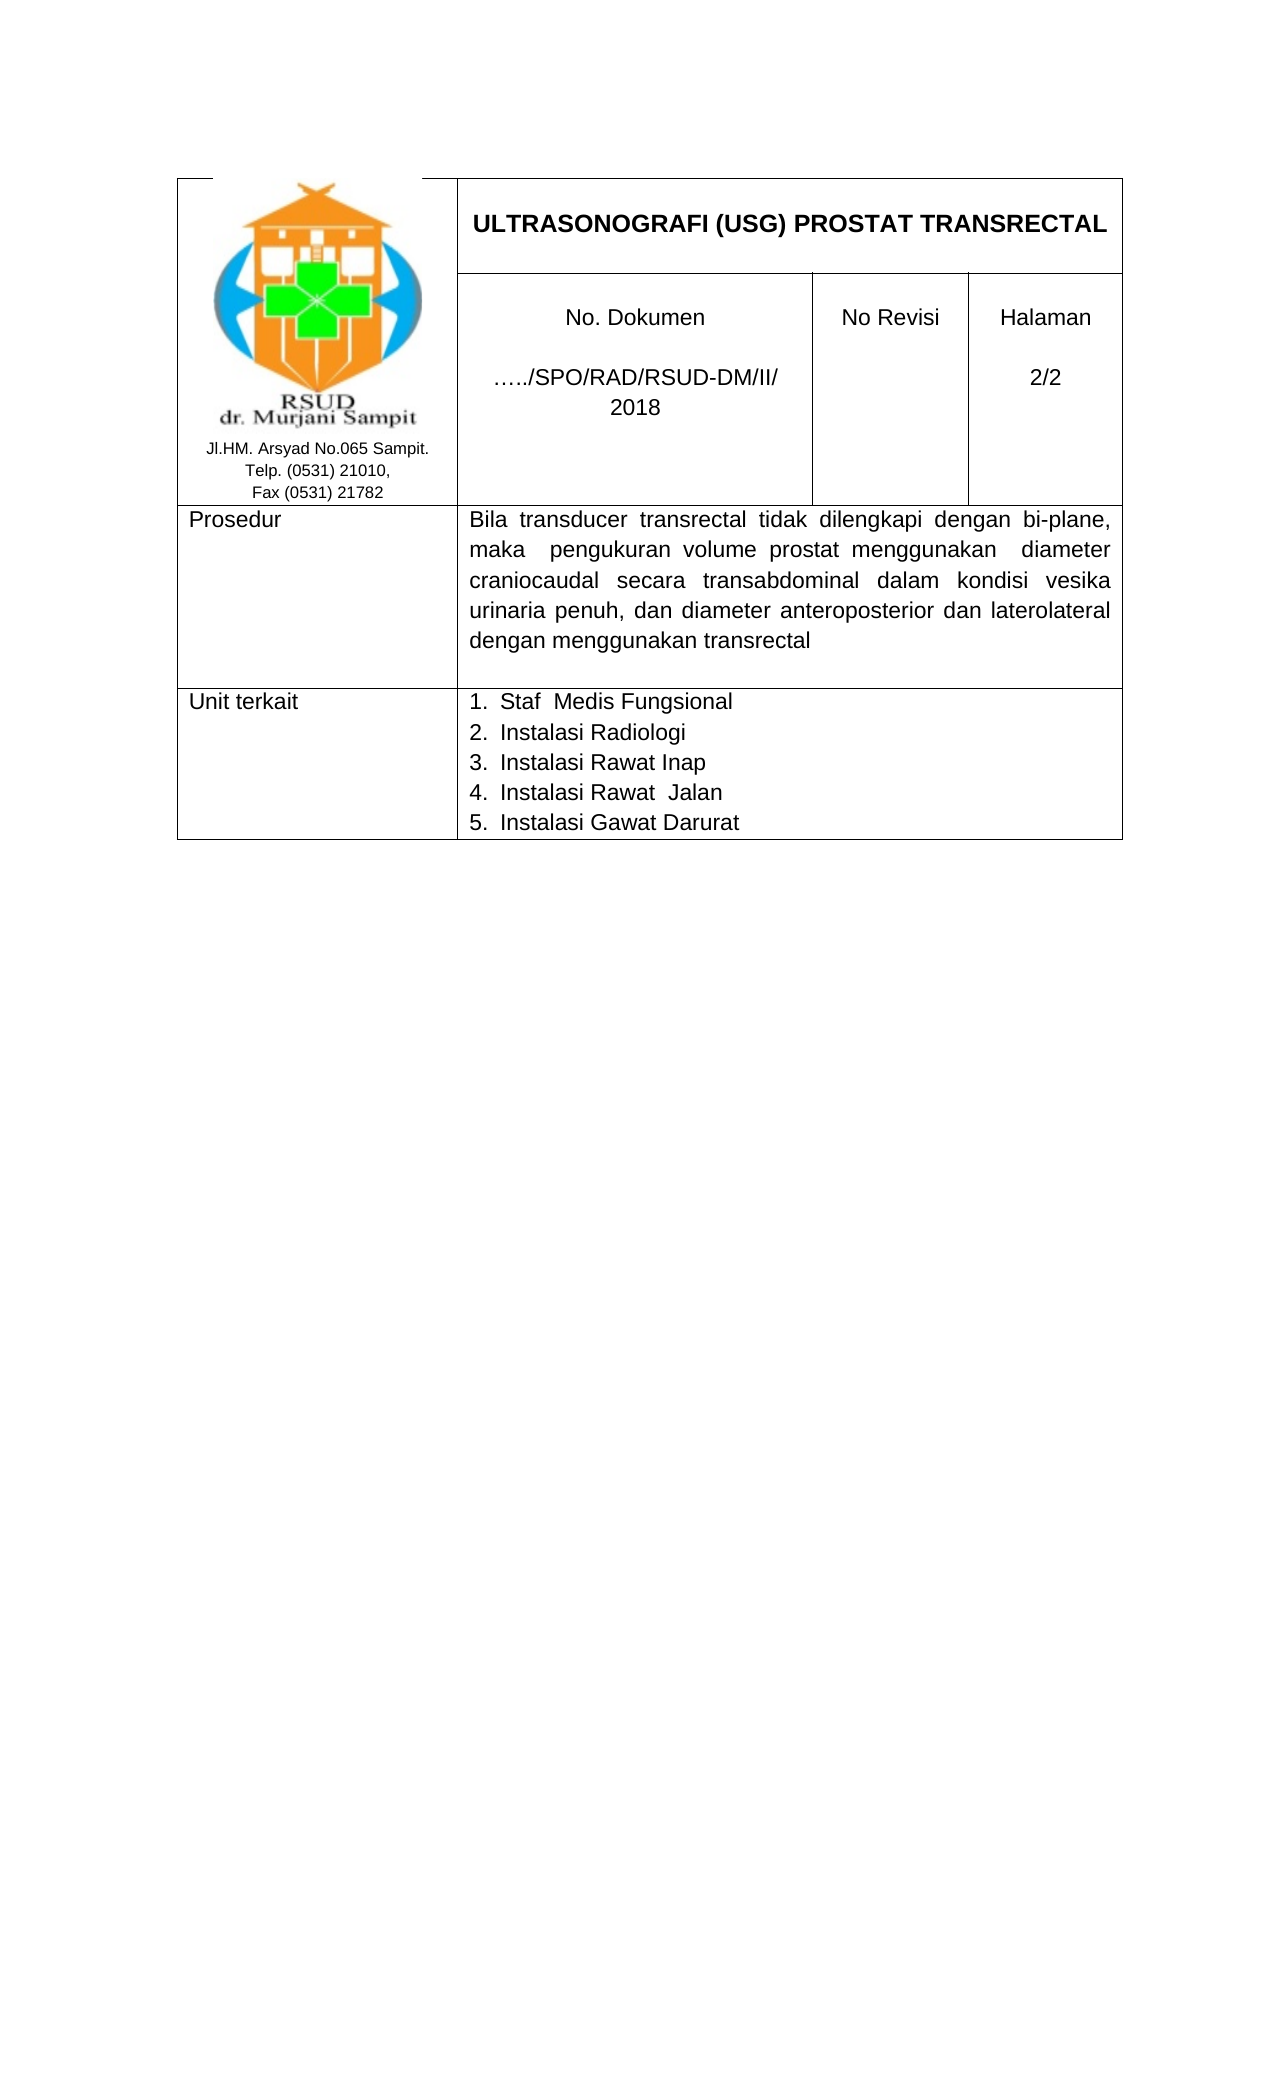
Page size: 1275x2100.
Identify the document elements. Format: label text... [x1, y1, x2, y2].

table_header Jl.HM. Arsyad No.065 Sampit. Telp. (0531) 21010, Fax (0531) 21782 [178, 179, 457, 505]
table_header ULTRASONOGRAFI (USG) PROSTAT TRANSRECTAL [458, 179, 1122, 272]
table_cell Unit terkait [178, 689, 457, 839]
table_cell No. Dokumen …../SPO/RAD/RSUD-DM/II/2018 [458, 274, 812, 505]
table_cell Prosedur [178, 506, 457, 687]
table_cell No Revisi [813, 274, 968, 505]
table_cell Halaman 2/2 [969, 274, 1122, 505]
picture [213, 178, 423, 434]
table_cell Bila transducer transrectal tidak dilengkapi dengan bi-plane, maka pengukuran volume prostat menggunakan diameter craniocaudal secara transabdominal dalam kondisi vesika urinaria penuh, dan diameter anteroposterior dan laterolateral dengan menggunakan transrectal [458, 506, 1122, 687]
table_cell Staf Medis Fungsional Instalasi Radiologi Instalasi Rawat Inap Instalasi Rawat Jalan Instalasi Gawat Darurat [458, 689, 1122, 839]
